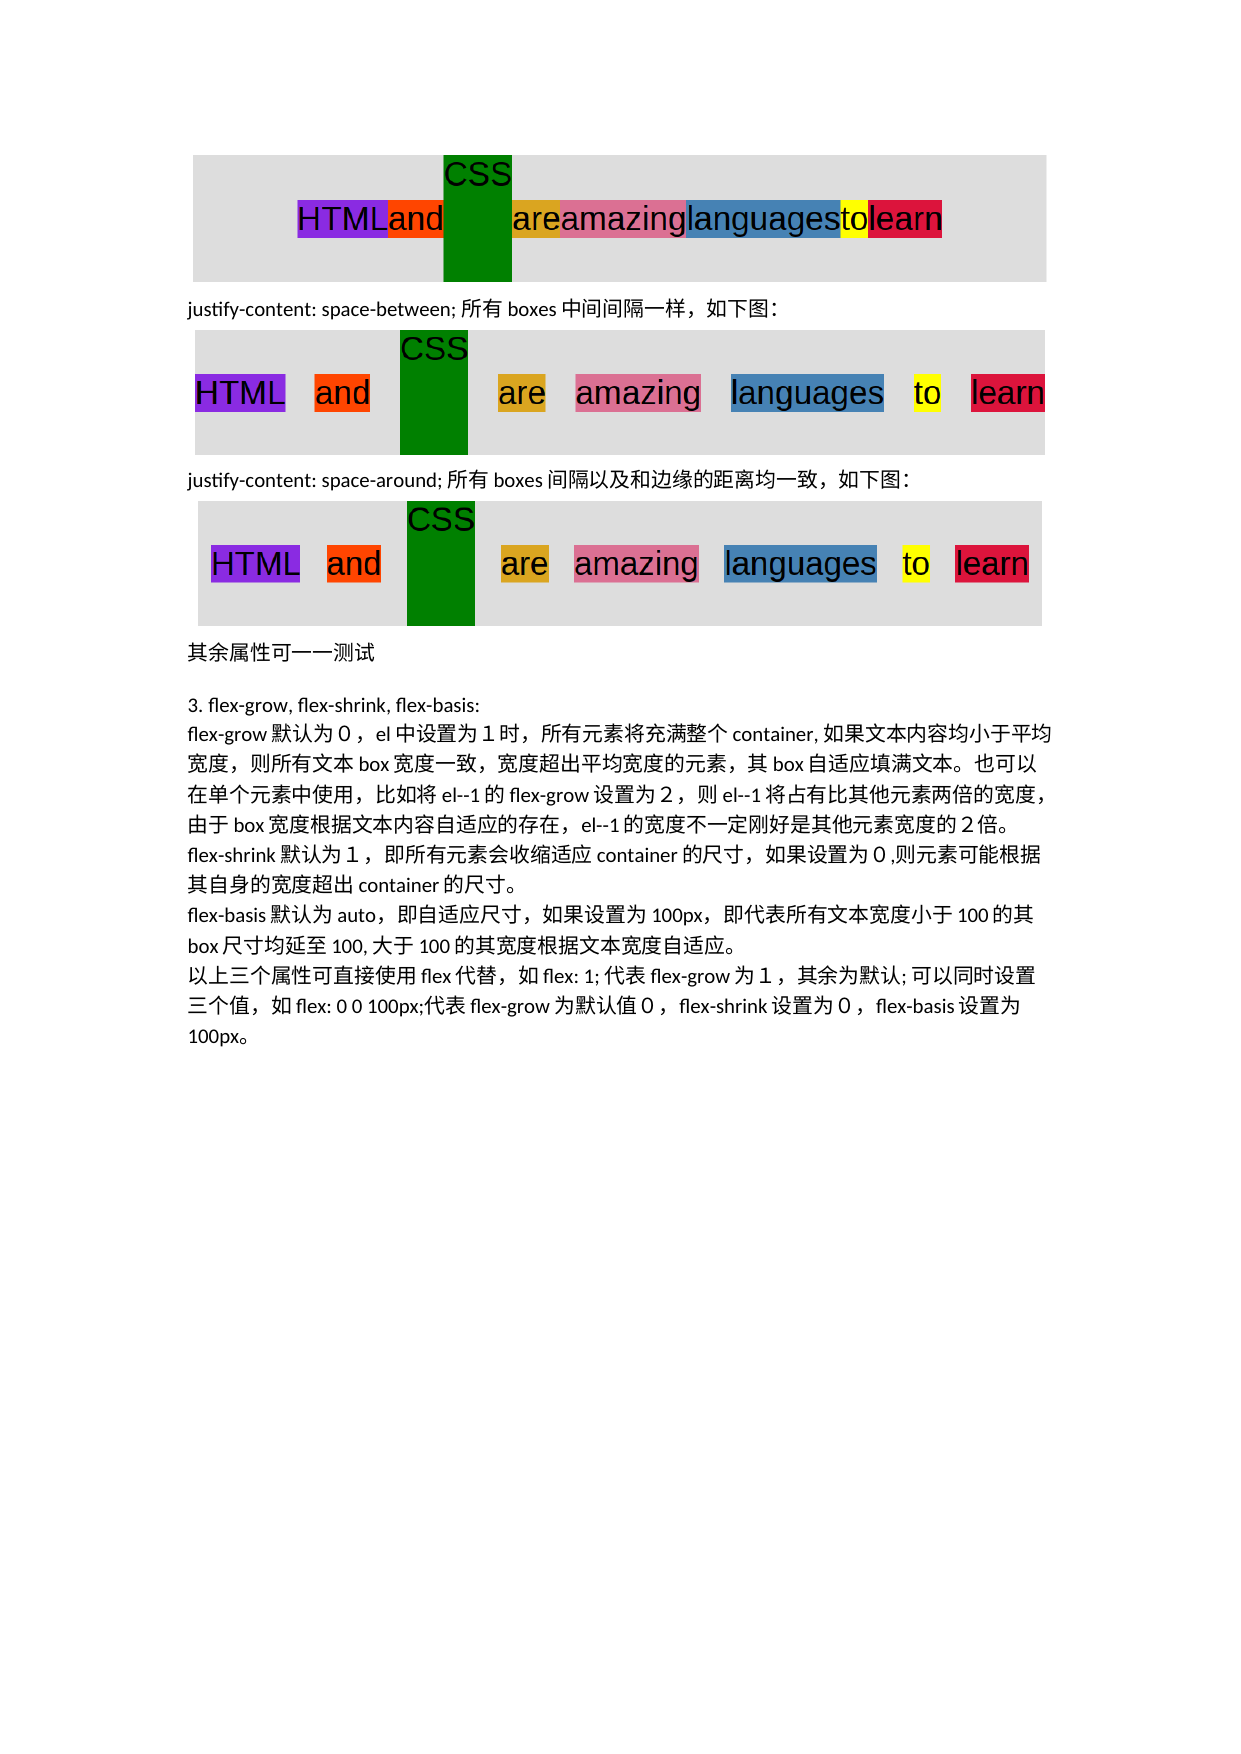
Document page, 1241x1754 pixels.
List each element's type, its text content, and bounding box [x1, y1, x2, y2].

list flex-shrink默认为１，即所有元素会收缩适应container的尺寸，如果设置为０,则元素可能根据其自身的宽度超出container的尺寸。 [187, 838, 1053, 899]
list justify-content: space-between; 所有boxes中间间隔一样，如下图： [187, 292, 1053, 323]
picture [187, 493, 1053, 637]
list flex-grow默认为０，el中设置为１时，所有元素将充满整个container, 如果文本内容均小于平均宽度，则所有文本box宽度一致，宽度超出平均宽度的元素，其box自适应填满文本。也可以在单个元素中使用，比如将el--1的flex-grow设置为２，则el--1将占有比其他元素两倍的宽度，由于box宽度根据文本内容自适应的存在，el--1的宽度不一定刚好是其他元素宽度的２倍。 [187, 717, 1053, 838]
picture [187, 150, 1052, 293]
text justify-content: space-around; 所有boxes间隔以及和边缘的距离均一致，如下图： [187, 464, 1053, 493]
text 其余属性可一一测试 [187, 637, 1053, 667]
list flex-grow, flex-shrink, flex-basis: [187, 692, 1053, 717]
picture [187, 322, 1052, 464]
list 以上三个属性可直接使用flex代替，如flex: 1; 代表flex-grow为１，其余为默认; 可以同时设置三个值，如flex: 0 0 100px;代表flex-grow为默认值０，flex-shrink设置为０，flex-basis设置为100px。 [187, 959, 1053, 1050]
list flex-basis默认为auto，即自适应尺寸，如果设置为100px，即代表所有文本宽度小于100的其box尺寸均延至100, 大于100的其宽度根据文本宽度自适应。 [187, 899, 1053, 959]
